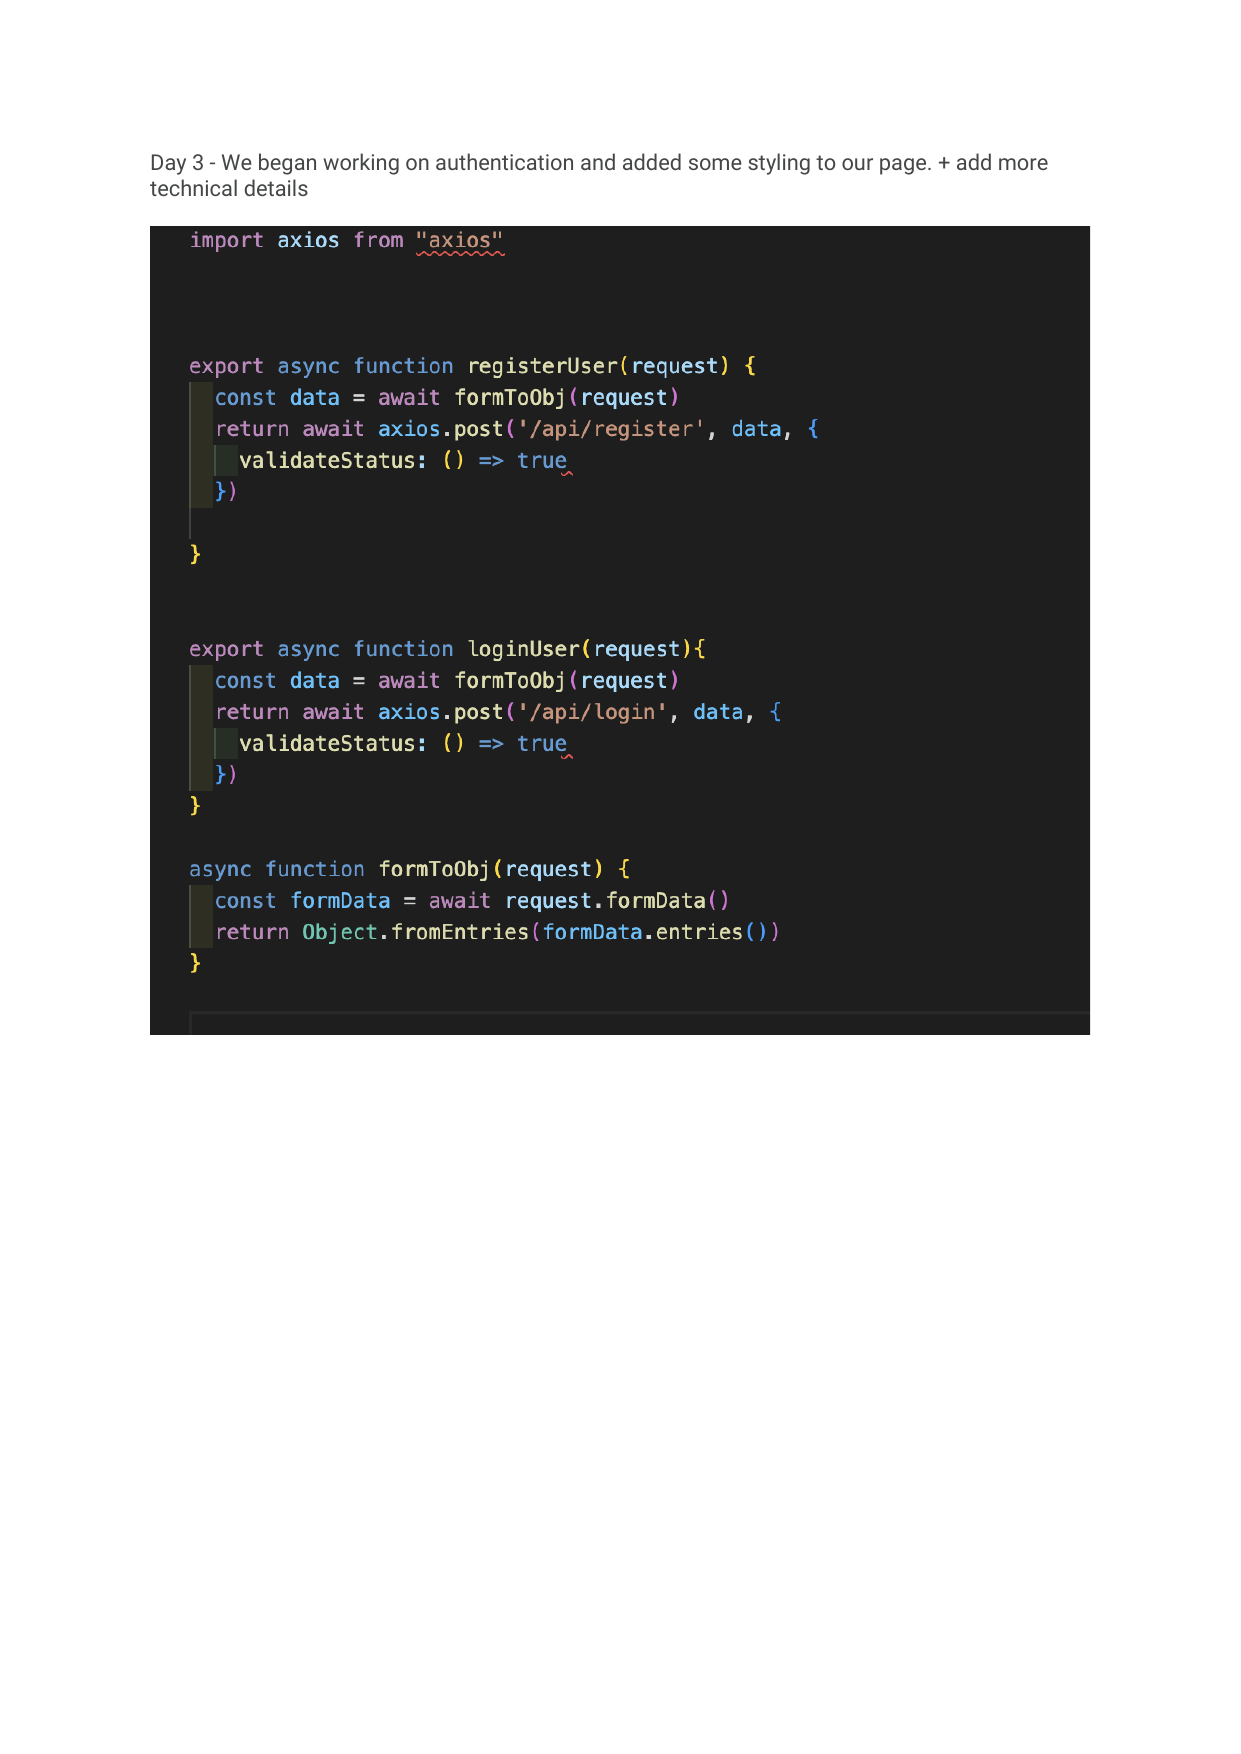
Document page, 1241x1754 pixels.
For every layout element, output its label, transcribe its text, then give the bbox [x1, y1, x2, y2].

picture [150, 226, 1091, 1035]
text Day 3 - We began working on authentication and added some styling to our page. + add more technical details [309, 150, 1090, 201]
